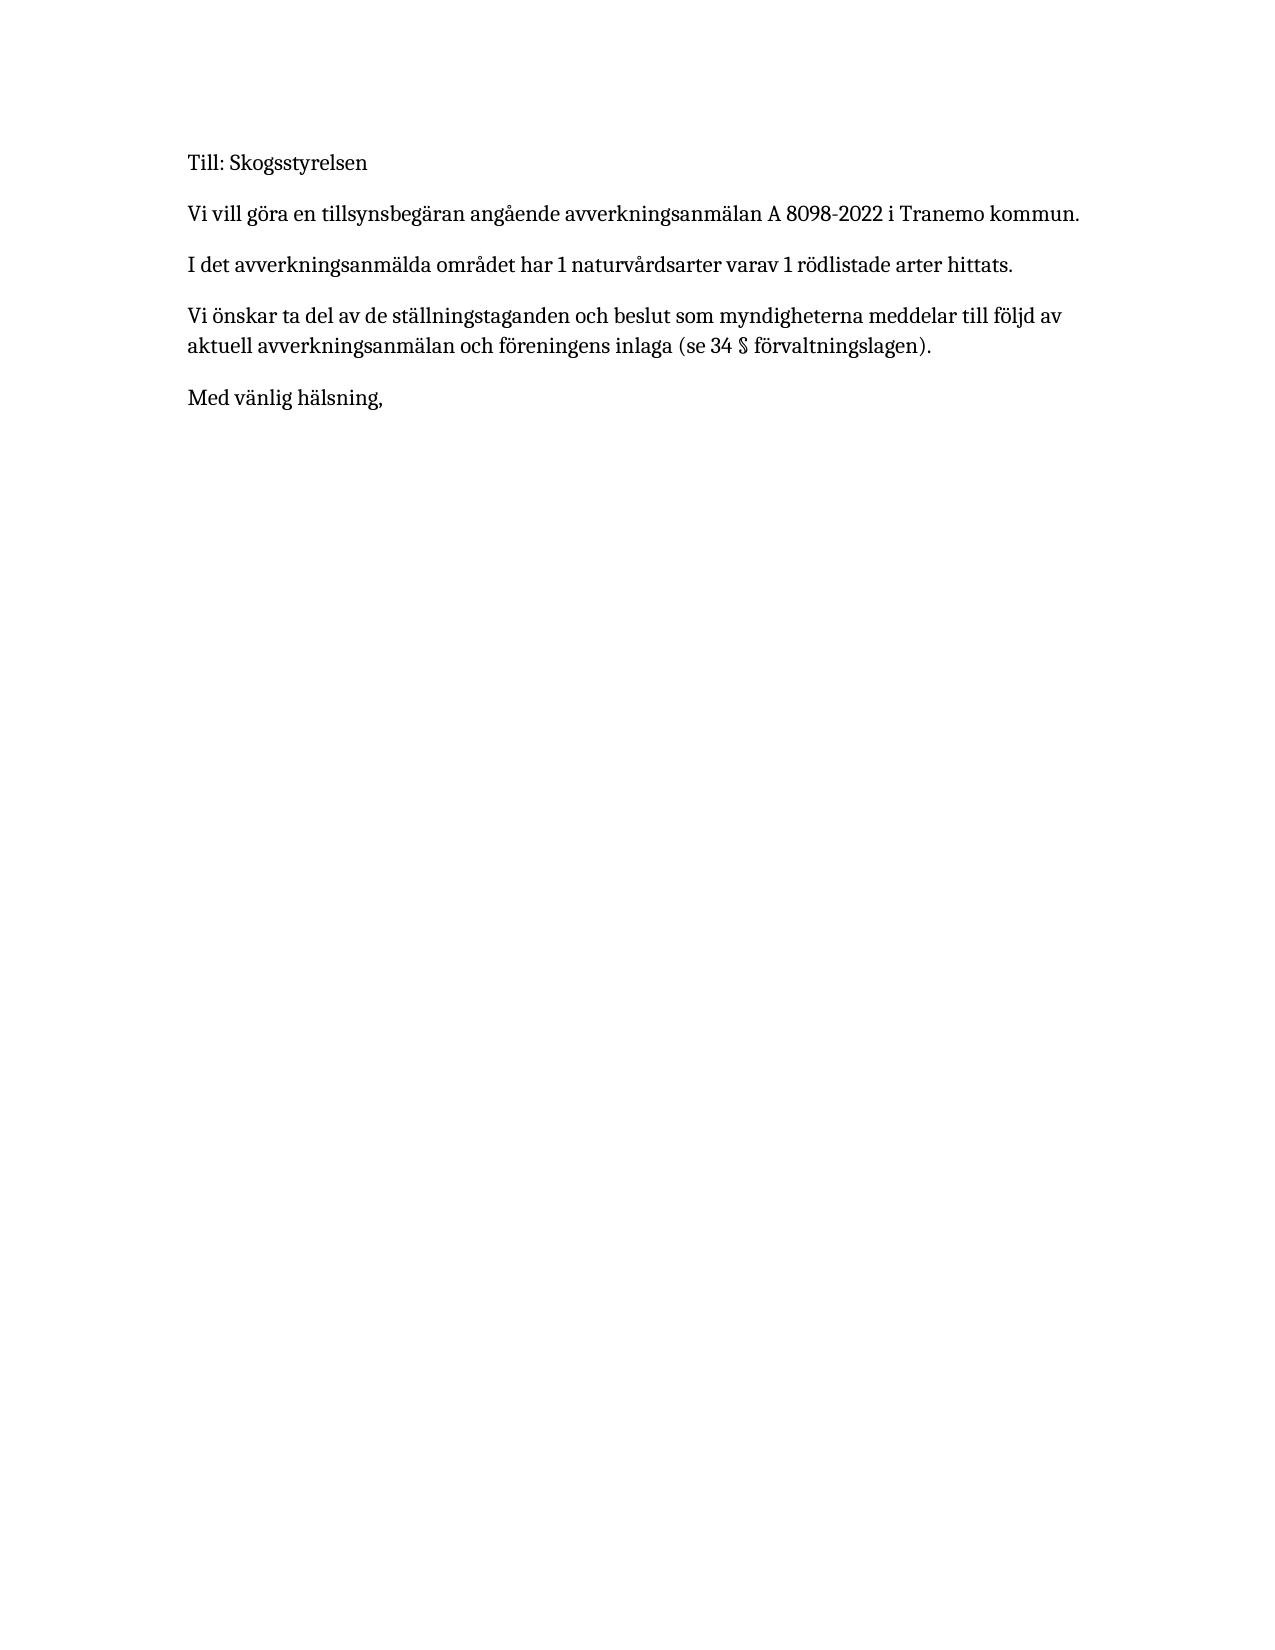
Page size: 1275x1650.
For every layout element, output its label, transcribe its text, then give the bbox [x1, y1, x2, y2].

text I det avverkningsanmälda området har 1 naturvårdsarter varav 1 rödlistade arter hittats. [187, 252, 1087, 278]
text Vi vill göra en tillsynsbegäran angående avverkningsanmälan A 8098-2022 i Tranemo kommun. [187, 201, 1087, 227]
text Till: Skogsstyrelsen [187, 150, 1087, 176]
text Med vänlig hälsning, [187, 384, 1087, 441]
text Vi önskar ta del av de ställningstaganden och beslut som myndigheterna meddelar till följd av aktuell avverkningsanmälan och föreningens inlaga (se 34 § förvaltningslagen). [187, 303, 1087, 360]
